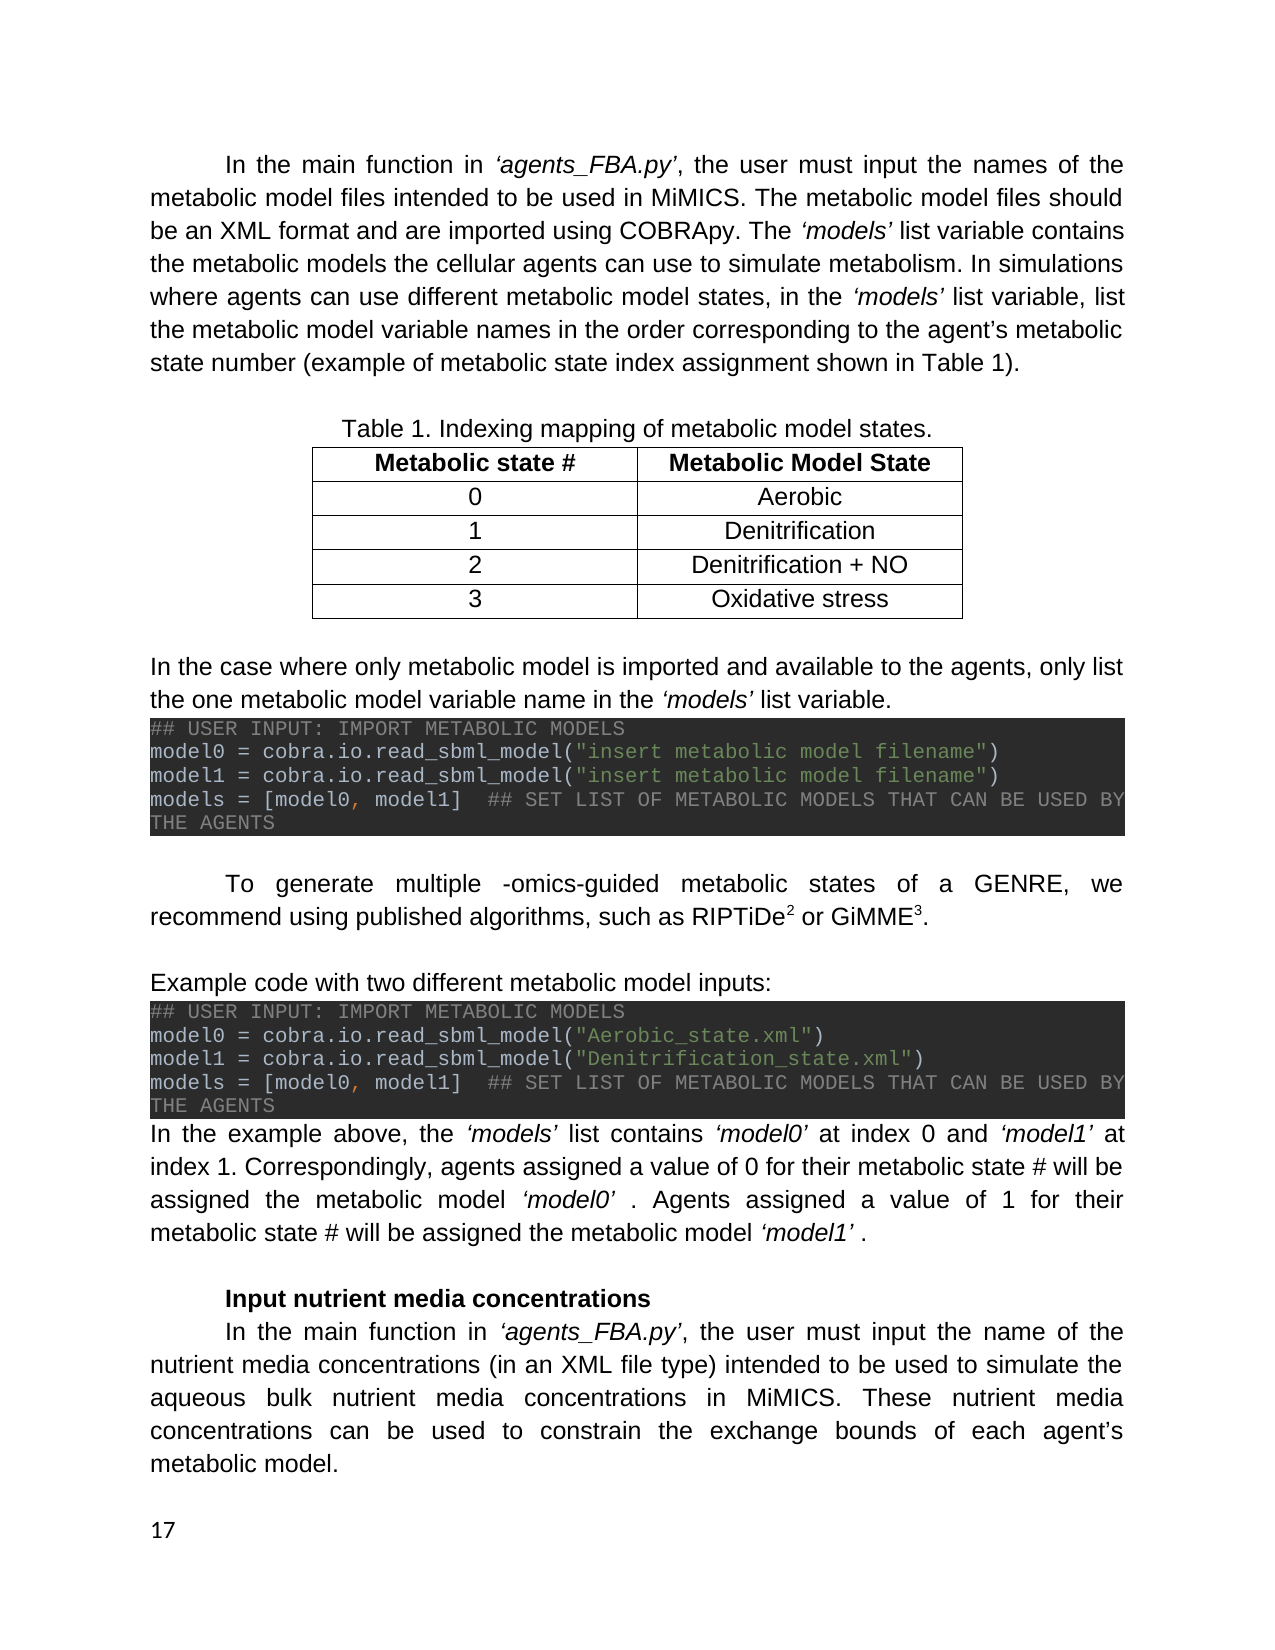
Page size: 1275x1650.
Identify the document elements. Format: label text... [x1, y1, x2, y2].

text Example code with two different metabolic model inputs: [150, 968, 1125, 997]
text To generate multiple -omics-guided metabolic states of a GENRE, we recommend using published algorithms, such as RIPTiDe2 or GiMME3. [150, 869, 1125, 931]
table_cell 3 [313, 585, 637, 617]
table_cell 0 [313, 482, 637, 515]
text In the main function in ‘agents_FBA.py’, the user must input the name of the nutrient media concentrations (in an XML file type) intended to be used to simulate the aqueous bulk nutrient media concentrations in MiMICS. These nutrient media concentrations can be used to constrain the exchange bounds of each agent’s metabolic model. [150, 1317, 1125, 1478]
text ## USER INPUT: IMPORT METABOLIC MODELS model0 = cobra.io.read_sbml_model("Aerobic_state.xml") model1 = cobra.io.read_sbml_model("Denitrification_state.xml") models = [model0, model1] ## SET LIST OF METABOLIC MODELS THAT CAN BE USED BY THE AGENTS [150, 1001, 1125, 1119]
table_cell Denitrification [638, 516, 962, 549]
text ## USER INPUT: IMPORT METABOLIC MODELS model0 = cobra.io.read_sbml_model("insert metabolic model filename") model1 = cobra.io.read_sbml_model("insert metabolic model filename") models = [model0, model1] ## SET LIST OF METABOLIC MODELS THAT CAN BE USED BY THE AGENTS [150, 718, 1125, 836]
text In the case where only metabolic model is imported and available to the agents, only list the one metabolic model variable name in the ‘models’ list variable. [150, 652, 1125, 713]
table_cell Aerobic [638, 482, 962, 515]
table_cell Oxidative stress [638, 585, 962, 617]
text In the example above, the ‘models’ list contains ‘model0’ at index 0 and ‘model1’ at index 1. Correspondingly, agents assigned a value of 0 for their metabolic state # will be assigned the metabolic model ‘model0’ . Agents assigned a value of 1 for their metabolic state # will be assigned the metabolic model ‘model1’ . [150, 1119, 1125, 1247]
text In the main function in ‘agents_FBA.py’, the user must input the names of the metabolic model files intended to be used in MiMICS. The metabolic model files should be an XML format and are imported using COBRApy. The ‘models’ list variable contains the metabolic models the cellular agents can use to simulate metabolism. In simulations where agents can use different metabolic model states, in the ‘models’ list variable, list the metabolic model variable names in the order corresponding to the agent’s metabolic state number (example of metabolic state index assignment shown in Table 1). [150, 150, 1125, 377]
table_cell 2 [313, 550, 637, 583]
table_cell 1 [313, 516, 637, 549]
text Table 1. Indexing mapping of metabolic model states. [150, 414, 1125, 443]
text Input nutrient media concentrations [150, 1284, 1125, 1313]
table_cell Denitrification + NO [638, 550, 962, 583]
table_header Metabolic Model State [638, 448, 962, 481]
table_header Metabolic state # [313, 448, 637, 481]
